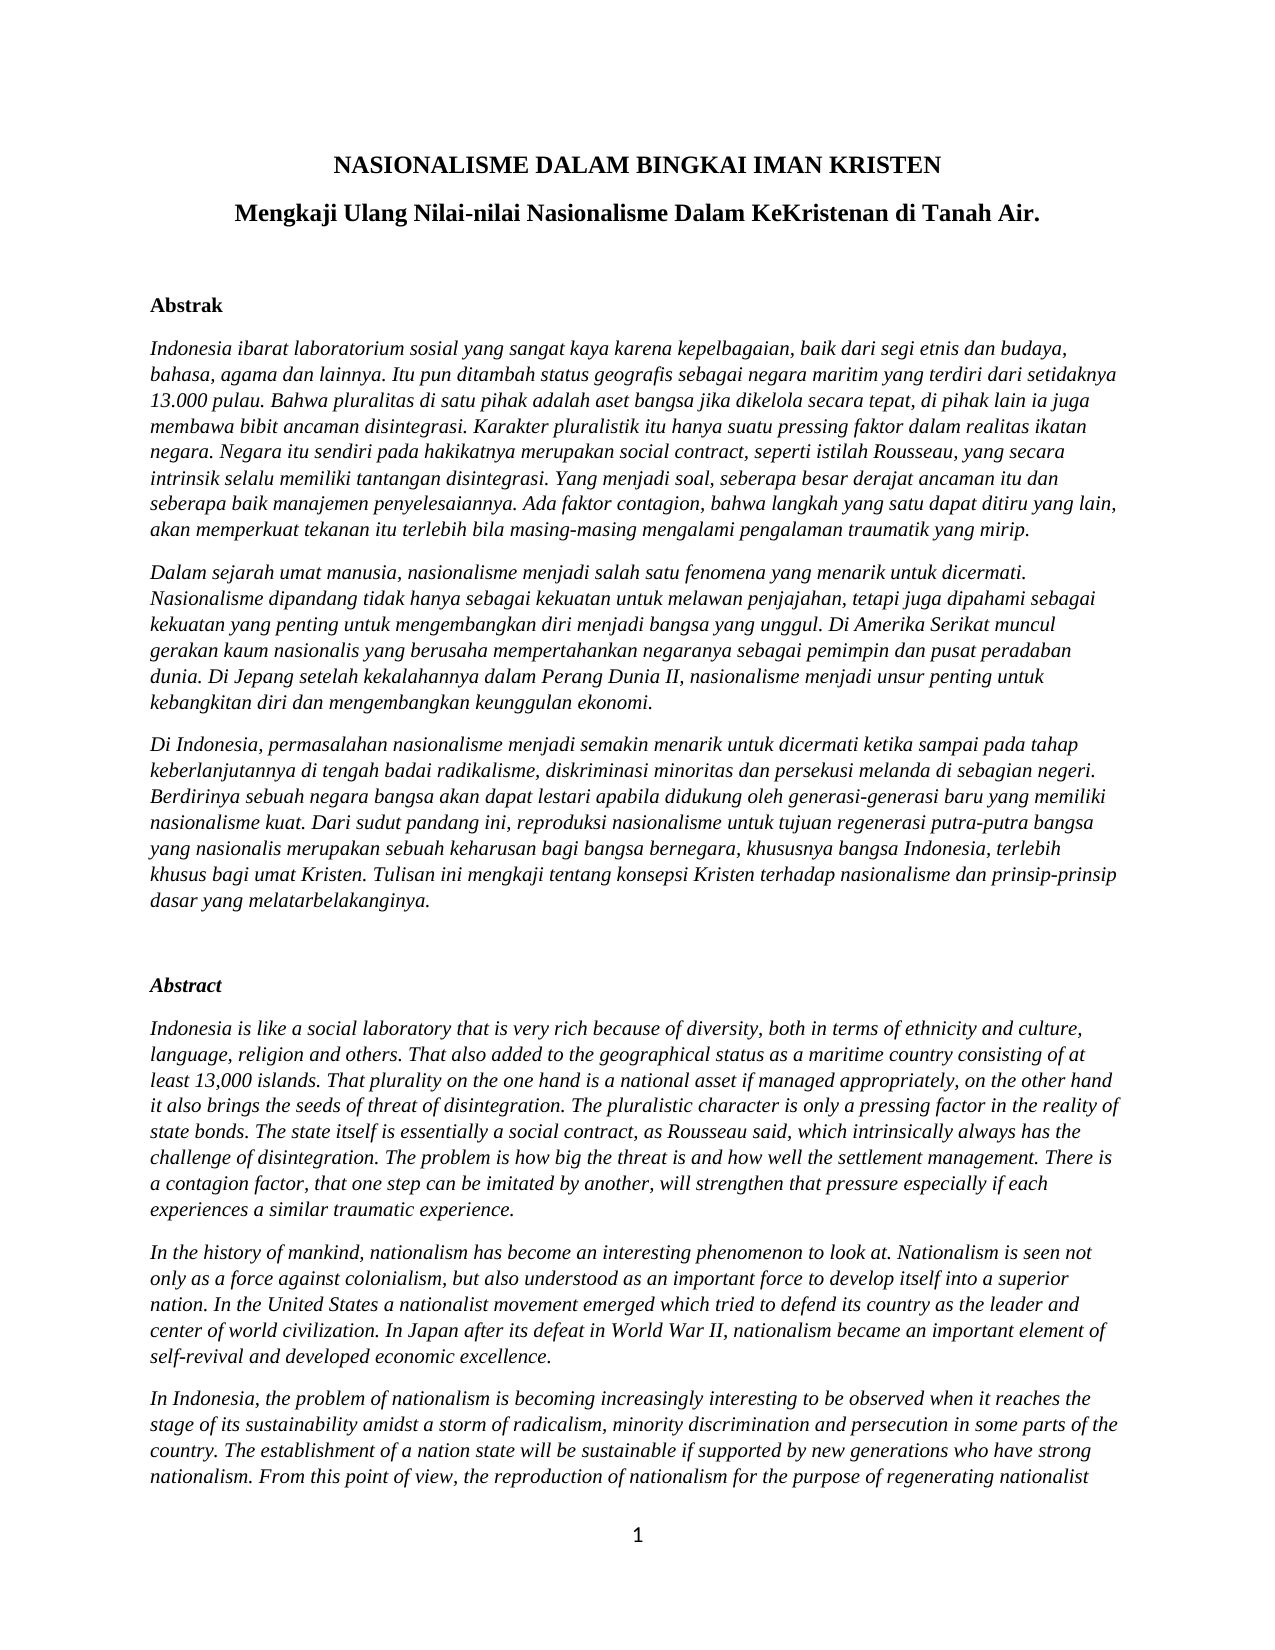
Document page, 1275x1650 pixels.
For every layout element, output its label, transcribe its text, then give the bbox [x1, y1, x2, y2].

text Indonesia ibarat laboratorium sosial yang sangat kaya karena kepelbagaian, baik dari segi etnis dan budaya, bahasa, agama dan lainnya. Itu pun ditambah status geografis sebagai negara maritim yang terdiri dari setidaknya 13.000 pulau. Bahwa pluralitas di satu pihak adalah aset bangsa jika dikelola secara tepat, di pihak lain ia juga membawa bibit ancaman disintegrasi. Karakter pluralistik itu hanya suatu pressing faktor dalam realitas ikatan negara. Negara itu sendiri pada hakikatnya merupakan social contract, seperti istilah Rousseau, yang secara intrinsik selalu memiliki tantangan disintegrasi. Yang menjadi soal, seberapa besar derajat ancaman itu dan seberapa baik manajemen penyelesaiannya. Ada faktor contagion, bahwa langkah yang satu dapat ditiru yang lain, akan memperkuat tekanan itu terlebih bila masing-masing mengalami pengalaman traumatik yang mirip. [150, 336, 1125, 541]
text Indonesia is like a social laboratory that is very rich because of diversity, both in terms of ethnicity and culture, language, religion and others. That also added to the geographical status as a maritime country consisting of at least 13,000 islands. That plurality on the one hand is a national asset if managed appropriately, on the other hand it also brings the seeds of threat of disintegration. The pluralistic character is only a pressing factor in the reality of state bonds. The state itself is essentially a social contract, as Rousseau said, which intrinsically always has the challenge of disintegration. The problem is how big the threat is and how well the settlement management. There is a contagion factor, that one step can be imitated by another, will strengthen that pressure especially if each experiences a similar traumatic experience. [150, 1016, 1125, 1221]
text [150, 1386, 1125, 1488]
text Dalam sejarah umat manusia, nasionalisme menjadi salah satu fenomena yang menarik untuk dicermati. Nasionalisme dipandang tidak hanya sebagai kekuatan untuk melawan penjajahan, tetapi juga dipahami sebagai kekuatan yang penting untuk mengembangkan diri menjadi bangsa yang unggul. Di Amerika Serikat muncul gerakan kaum nasionalis yang berusaha mempertahankan negaranya sebagai pemimpin dan pusat peradaban dunia. Di Jepang setelah kekalahannya dalam Perang Dunia II, nasionalisme menjadi unsur penting untuk kebangkitan diri dan mengembangkan keunggulan ekonomi. [150, 560, 1125, 714]
text Di Indonesia, permasalahan nasionalisme menjadi semakin menarik untuk dicermati ketika sampai pada tahap keberlanjutannya di tengah badai radikalisme, diskriminasi minoritas dan persekusi melanda di sebagian negeri. Berdirinya sebuah negara bangsa akan dapat lestari apabila didukung oleh generasi-generasi baru yang memiliki nasionalisme kuat. Dari sudut pandang ini, reproduksi nasionalisme untuk tujuan regenerasi putra-putra bangsa yang nasionalis merupakan sebuah keharusan bagi bangsa bernegara, khususnya bangsa Indonesia, terlebih khusus bagi umat Kristen. Tulisan ini mengkaji tentang konsepsi Kristen terhadap nasionalisme dan prinsip-prinsip dasar yang melatarbelakanginya. [150, 732, 1125, 912]
text Abstract [150, 973, 1125, 997]
text NASIONALISME DALAM BINGKAI IMAN KRISTEN [150, 150, 1125, 179]
text Mengkaji Ulang Nilai-nilai Nasionalisme Dalam KeKristenan di Tanah Air. [150, 198, 1125, 226]
text Abstrak [150, 293, 1125, 317]
text In the history of mankind, nationalism has become an interesting phenomenon to look at. Nationalism is seen not only as a force against colonialism, but also understood as an important force to develop itself into a superior nation. In the United States a nationalist movement emerged which tried to defend its country as the leader and center of world civilization. In Japan after its defeat in World War II, nationalism became an important element of self-revival and developed economic excellence. [150, 1240, 1125, 1368]
